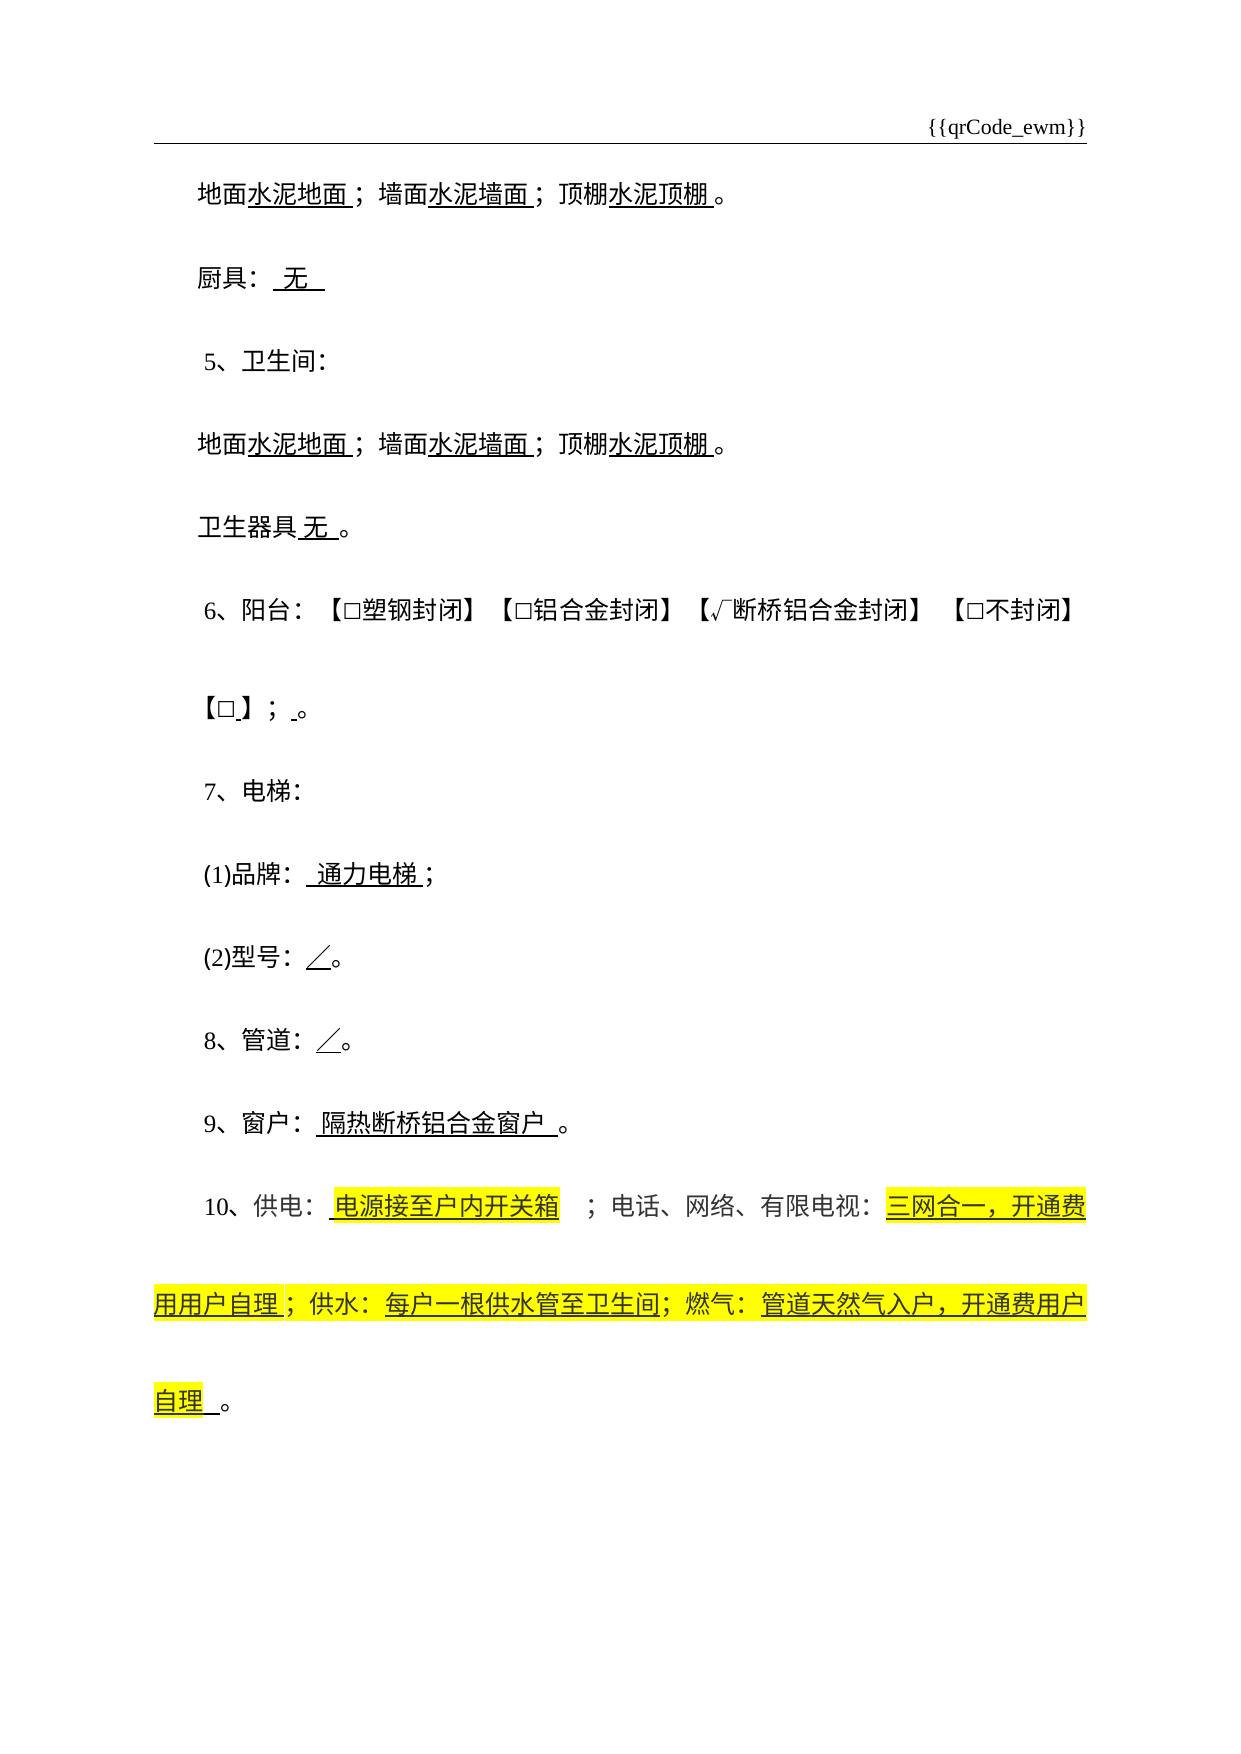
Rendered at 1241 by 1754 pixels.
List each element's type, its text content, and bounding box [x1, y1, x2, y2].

text 6、阳台：【塑钢封闭】【铝合金封闭】【断桥铝合金封闭】 【不封闭】【】；。 [191, 576, 1087, 739]
text (2)型号：。 [153, 923, 1087, 988]
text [153, 1172, 1087, 1432]
text 7、电梯： [153, 757, 1087, 822]
text 地面；墙面；顶棚。 [197, 410, 1087, 475]
text 8、管道：。 [153, 1006, 1087, 1071]
text 5、卫生间： [153, 327, 1087, 392]
text (1)品牌：； [153, 840, 1087, 905]
text 厨具： [153, 244, 1087, 309]
text 9、窗户：。 [153, 1089, 1087, 1154]
text 地面；墙面；顶棚。 [197, 161, 1087, 226]
text 卫生器具。 [153, 493, 1087, 558]
